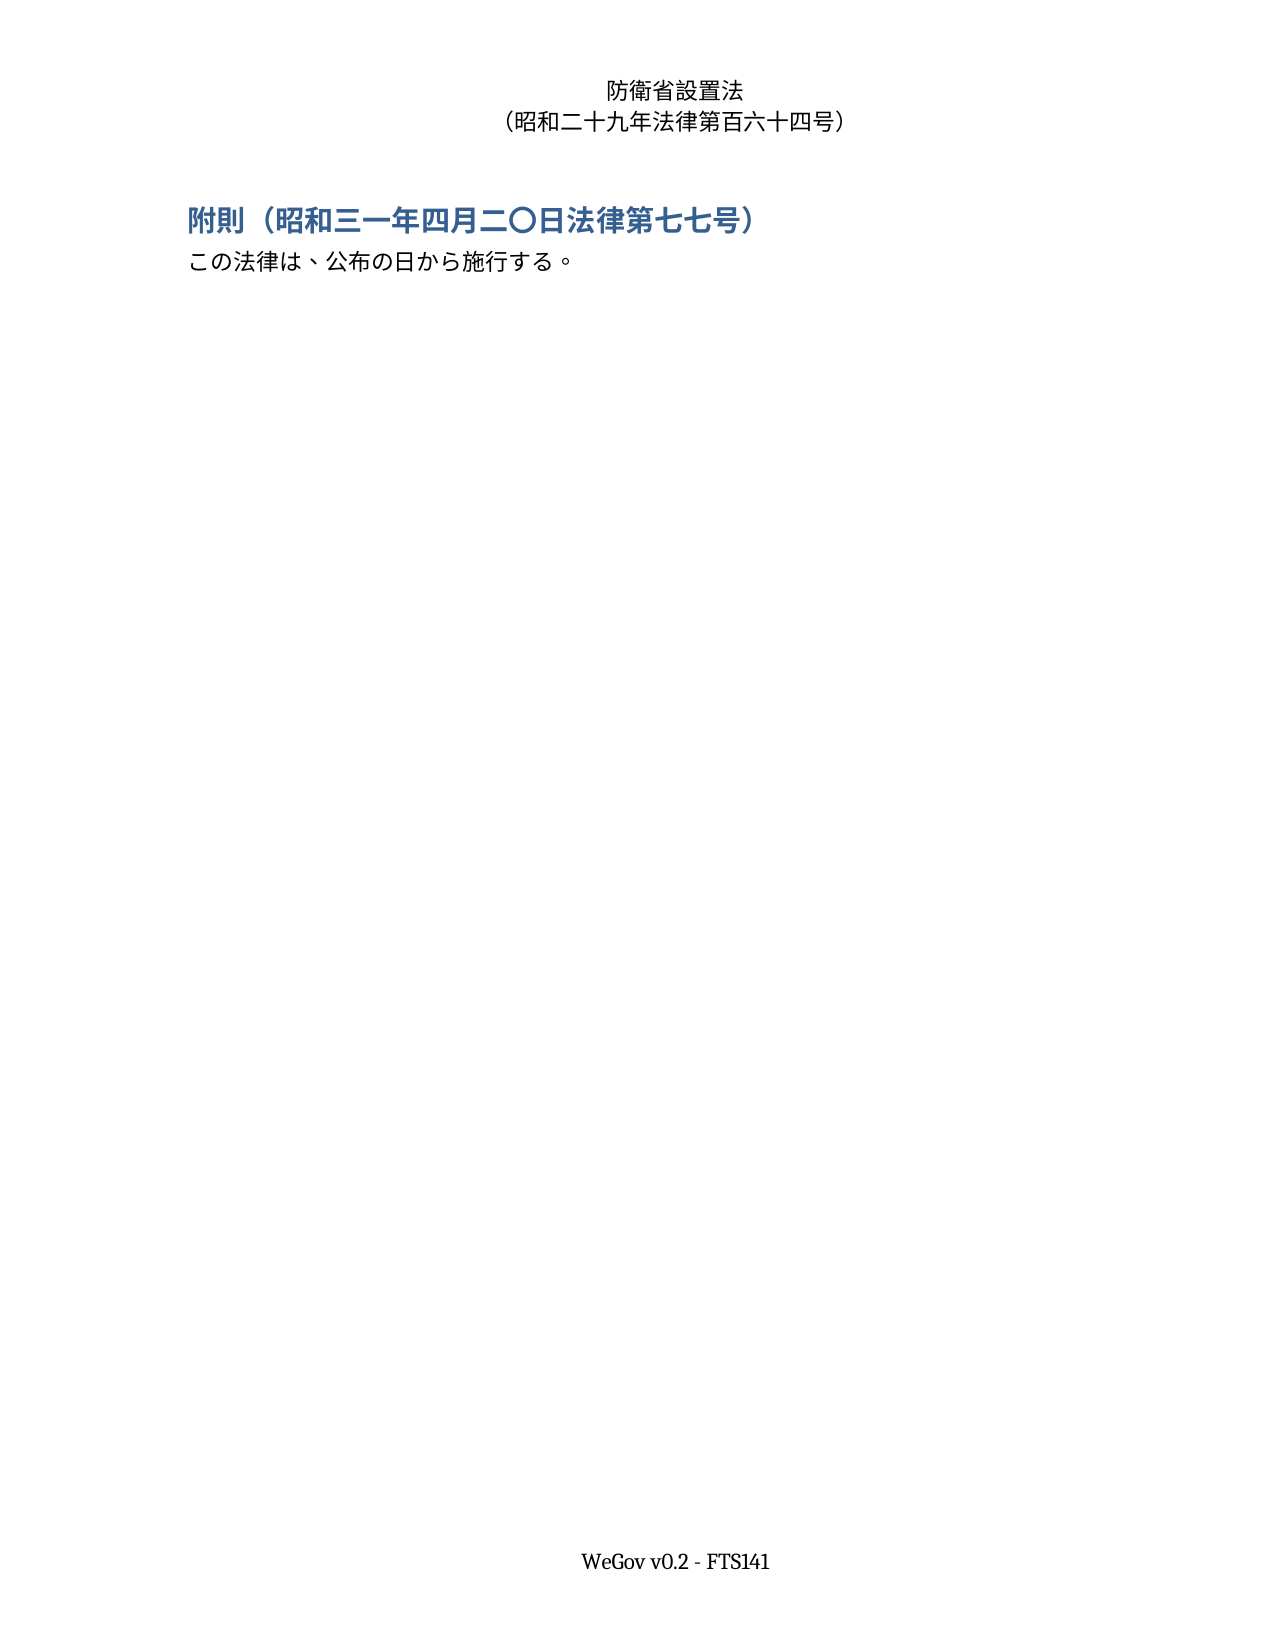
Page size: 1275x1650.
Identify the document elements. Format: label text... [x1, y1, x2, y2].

text この法律は、公布の日から施行する。 [187, 246, 1087, 277]
subtitle 附則（昭和三一年四月二〇日法律第七七号） [187, 200, 1087, 240]
